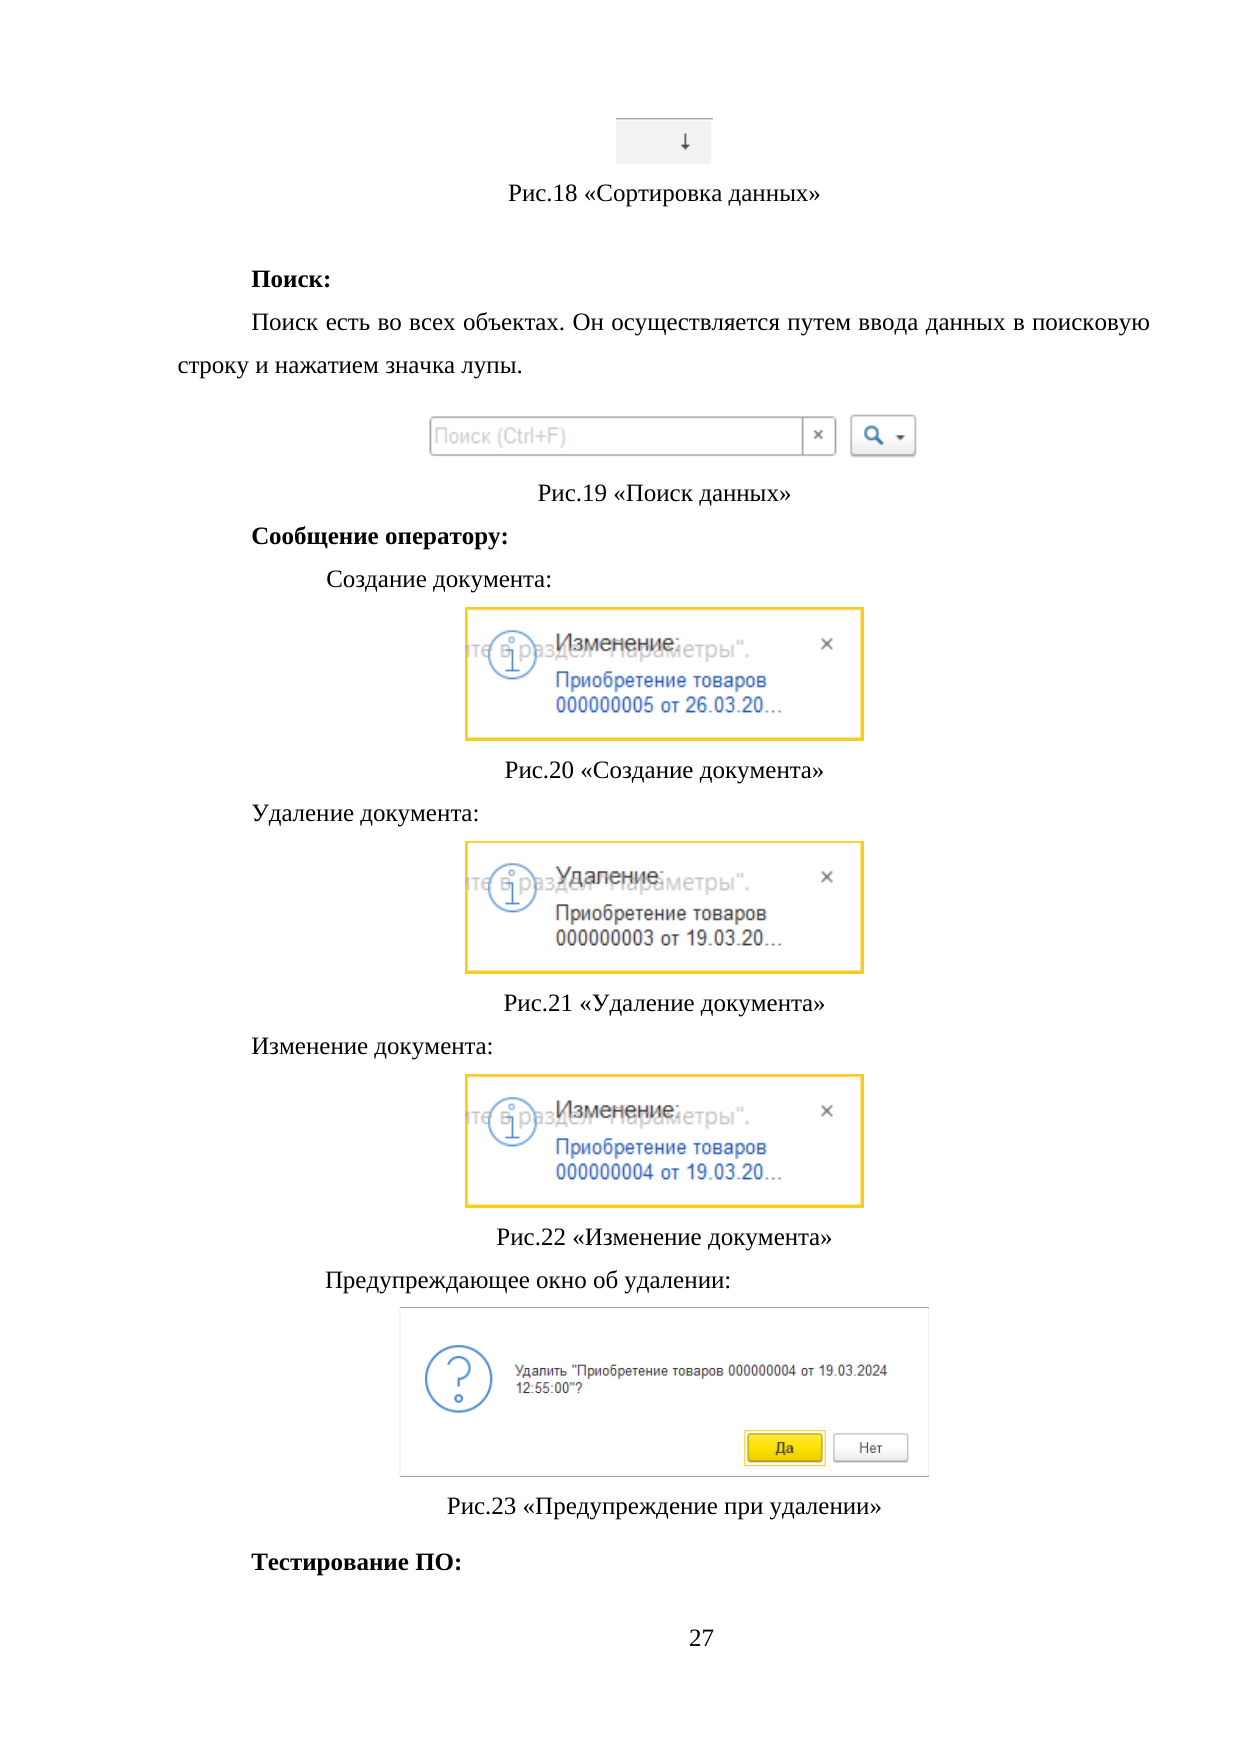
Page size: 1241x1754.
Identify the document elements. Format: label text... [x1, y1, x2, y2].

text Рис.20 «Создание документа» [177, 755, 1152, 783]
text Поиск: [177, 264, 1152, 293]
text Рис.23 «Предупреждение при удалении» [177, 1491, 1152, 1520]
text Удаление документа: [177, 798, 1152, 827]
text Тестирование ПО: [177, 1547, 1152, 1575]
picture [465, 607, 864, 741]
picture [399, 1307, 929, 1477]
text Рис.22 «Изменение документа» [177, 1222, 1152, 1250]
text Предупреждающее окно об удалении: [177, 1265, 1152, 1293]
picture [465, 841, 864, 974]
text Рис.18 «Сортировка данных» [177, 178, 1152, 207]
picture [616, 118, 713, 164]
picture [465, 1074, 864, 1208]
list Создание документа: [252, 564, 1152, 593]
text Поиск есть во всех объектах. Он осуществляется путем ввода данных в поисковую строку и нажатием значка лупы. [177, 307, 1152, 379]
text Рис.21 «Удаление документа» [177, 988, 1152, 1017]
text Изменение документа: [177, 1031, 1152, 1060]
text Сообщение оператору: [177, 521, 1152, 550]
text Рис.19 «Поиск данных» [177, 478, 1152, 507]
picture [408, 393, 921, 464]
